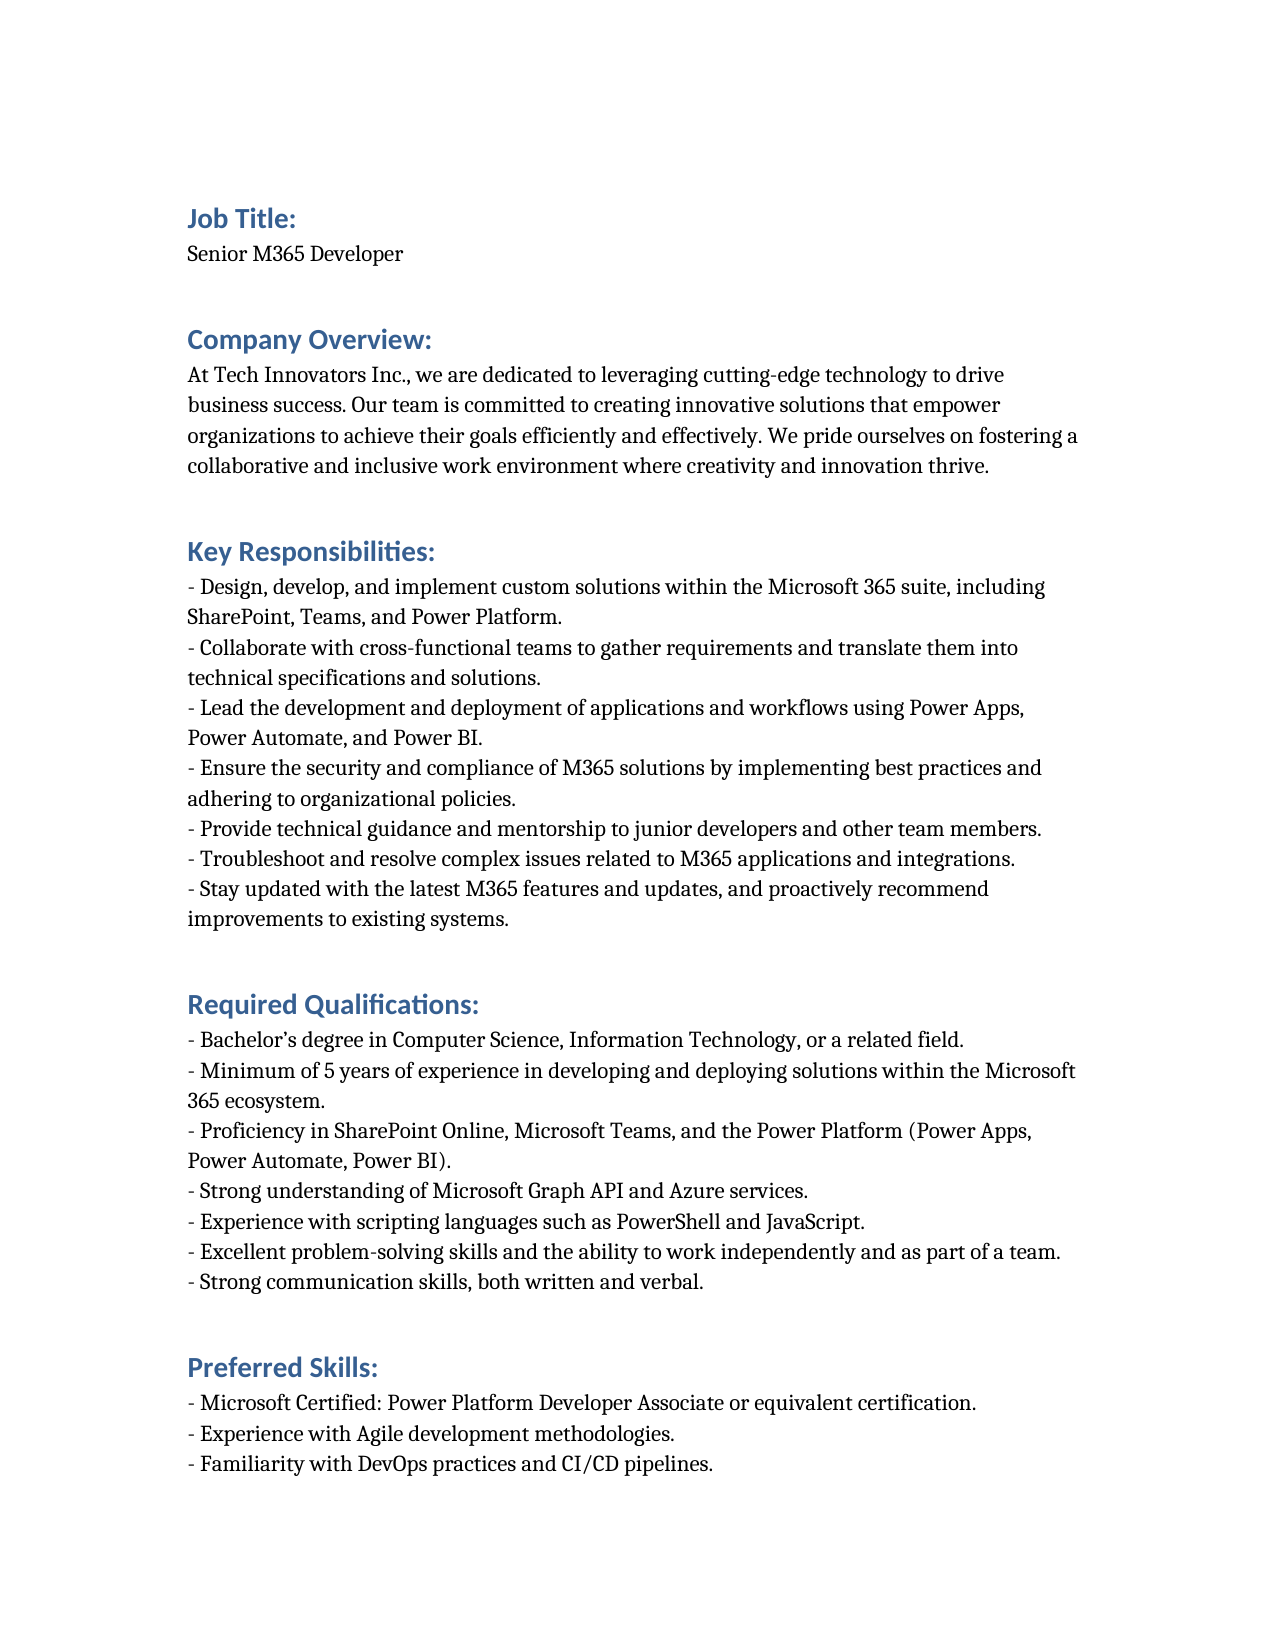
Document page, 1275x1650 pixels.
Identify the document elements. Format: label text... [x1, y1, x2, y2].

subtitle Key Responsibilities: [187, 533, 1087, 568]
subtitle Required Qualifications: [187, 986, 1087, 1022]
text - Bachelor’s degree in Computer Science, Information Technology, or a related field. - Minimum of 5 years of experience in developing and deploying solutions within the Microsoft 365 ecosystem. - Proficiency in SharePoint Online, Microsoft Teams, and the Power Platform (Power Apps, Power Automate, Power BI). - Strong understanding of Microsoft Graph API and Azure services. - Experience with scripting languages such as PowerShell and JavaScript. - Excellent problem-solving skills and the ability to work independently and as part of a team. - Strong communication skills, both written and verbal. [187, 1027, 1087, 1295]
text At Tech Innovators Inc., we are dedicated to leveraging cutting-edge technology to drive business success. Our team is committed to creating innovative solutions that empower organizations to achieve their goals efficiently and effectively. We pride ourselves on fostering a collaborative and inclusive work environment where creativity and innovation thrive. [187, 362, 1087, 479]
text - Design, develop, and implement custom solutions within the Microsoft 365 suite, including SharePoint, Teams, and Power Platform. - Collaborate with cross-functional teams to gather requirements and translate them into technical specifications and solutions. - Lead the development and deployment of applications and workflows using Power Apps, Power Automate, and Power BI. - Ensure the security and compliance of M365 solutions by implementing best practices and adhering to organizational policies. - Provide technical guidance and mentorship to junior developers and other team members. - Troubleshoot and resolve complex issues related to M365 applications and integrations. - Stay updated with the latest M365 features and updates, and proactively recommend improvements to existing systems. [187, 574, 1087, 932]
subtitle Company Overview: [187, 321, 1087, 357]
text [187, 1390, 1087, 1477]
text Senior M365 Developer [187, 241, 1087, 267]
subtitle Preferred Skills: [187, 1349, 1087, 1385]
subtitle Job Title: [187, 200, 1087, 236]
